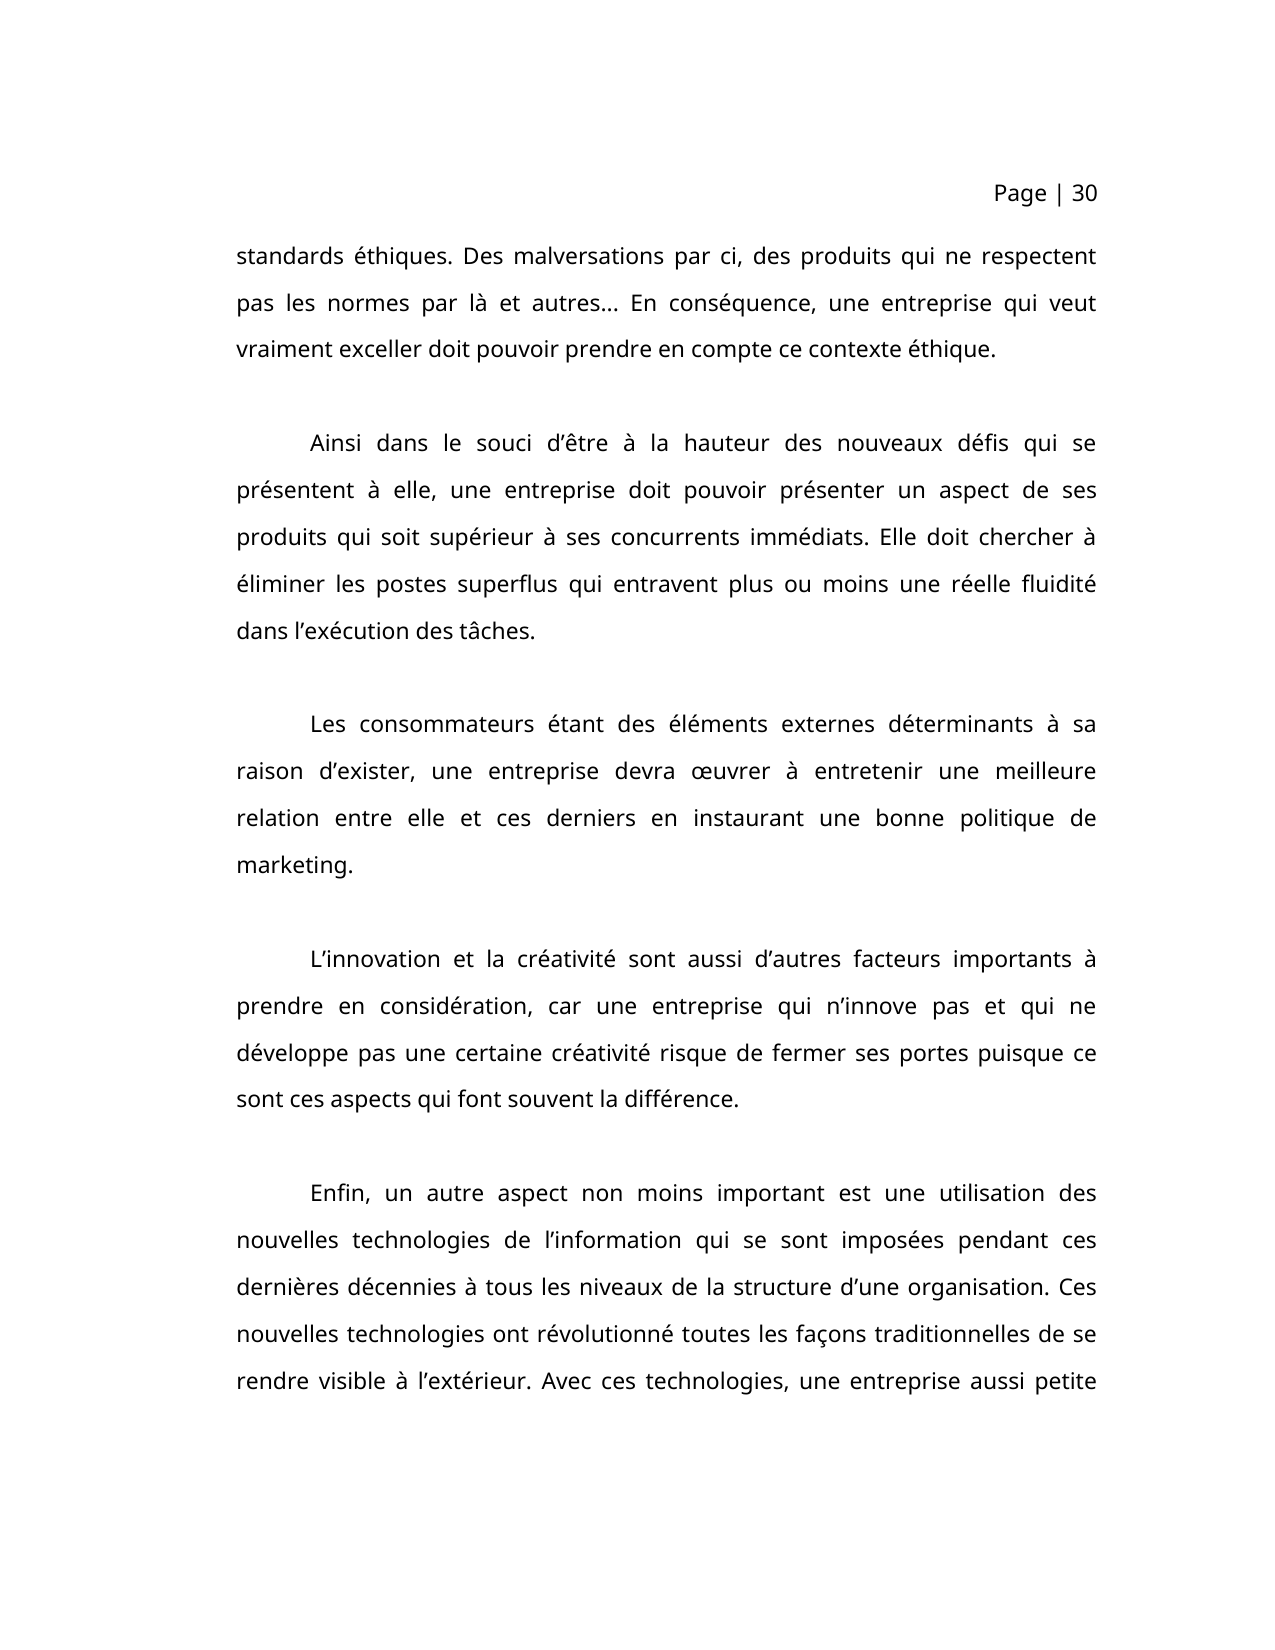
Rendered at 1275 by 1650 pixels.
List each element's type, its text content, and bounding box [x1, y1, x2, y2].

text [236, 1177, 1098, 1396]
text Ainsi dans le souci d’être à la hauteur des nouveaux défis qui se présentent à elle, une entreprise doit pouvoir présenter un aspect de ses produits qui soit supérieur à ses concurrents immédiats. Elle doit chercher à éliminer les postes superflus qui entravent plus ou moins une réelle fluidité dans l’exécution des tâches. [236, 427, 1098, 646]
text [236, 240, 1098, 365]
text Les consommateurs étant des éléments externes déterminants à sa raison d’exister, une entreprise devra œuvrer à entretenir une meilleure relation entre elle et ces derniers en instaurant une bonne politique de marketing. [236, 708, 1098, 880]
text L’innovation et la créativité sont aussi d’autres facteurs importants à prendre en considération, car une entreprise qui n’innove pas et qui ne développe pas une certaine créativité risque de fermer ses portes puisque ce sont ces aspects qui font souvent la différence. [236, 943, 1098, 1115]
